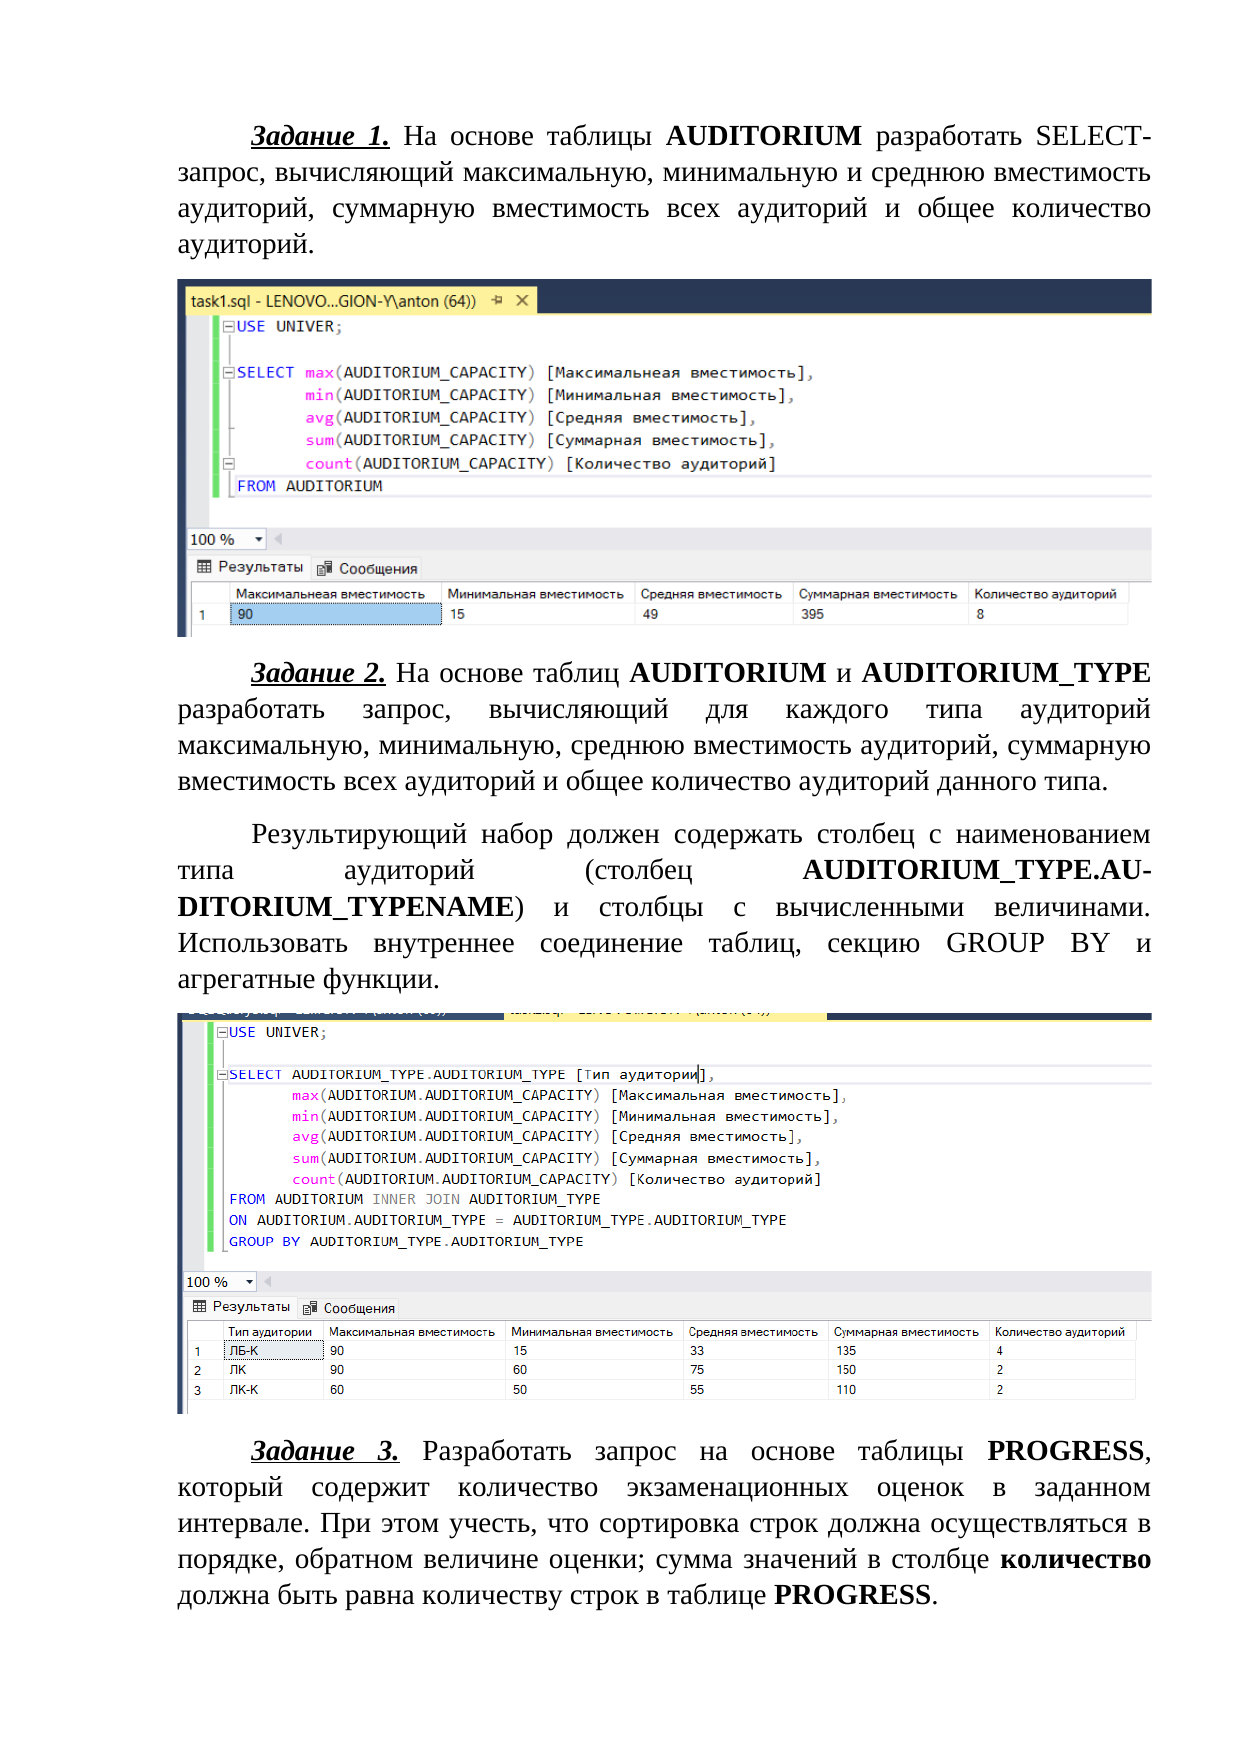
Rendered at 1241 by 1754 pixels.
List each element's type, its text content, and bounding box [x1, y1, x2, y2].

text Задание 2. На основе таблиц AUDITORIUM и AUDITORIUM_TYPE разработать запрос, вычисляющий для каждого типа аудиторий максимальную, минимальную, среднюю вместимость аудиторий, суммарную вместимость всех аудиторий и общее количество аудиторий данного типа. [177, 655, 1152, 797]
text Задание 3. Разработать запрос на основе таблицы PROGRESS, который содержит количество экзаменационных оценок в заданном интервале. При этом учесть, что сортировка строк должна осуществляться в порядке, обратном величине оценки; сумма значений в столбце количество должна быть равна количеству строк в таблице PROGRESS. [177, 1433, 1152, 1611]
picture [177, 1013, 1152, 1414]
picture [177, 279, 1152, 637]
text Задание 1. На основе таблицы AUDITORIUM разработать SELECT-запрос, вычисляющий максимальную, минимальную и среднюю вместимость аудиторий, суммарную вместимость всех аудиторий и общее количество аудиторий. [177, 118, 1152, 260]
text Результирующий набор должен содержать столбец с наименованием типа аудиторий (столбец AUDITORIUM_TYPE.AU-DITORIUM_TYPENAME) и столбцы с вычисленными величинами. Использовать внутреннее соединение таблиц, секцию GROUP BY и агрегатные функции. [177, 816, 1152, 994]
